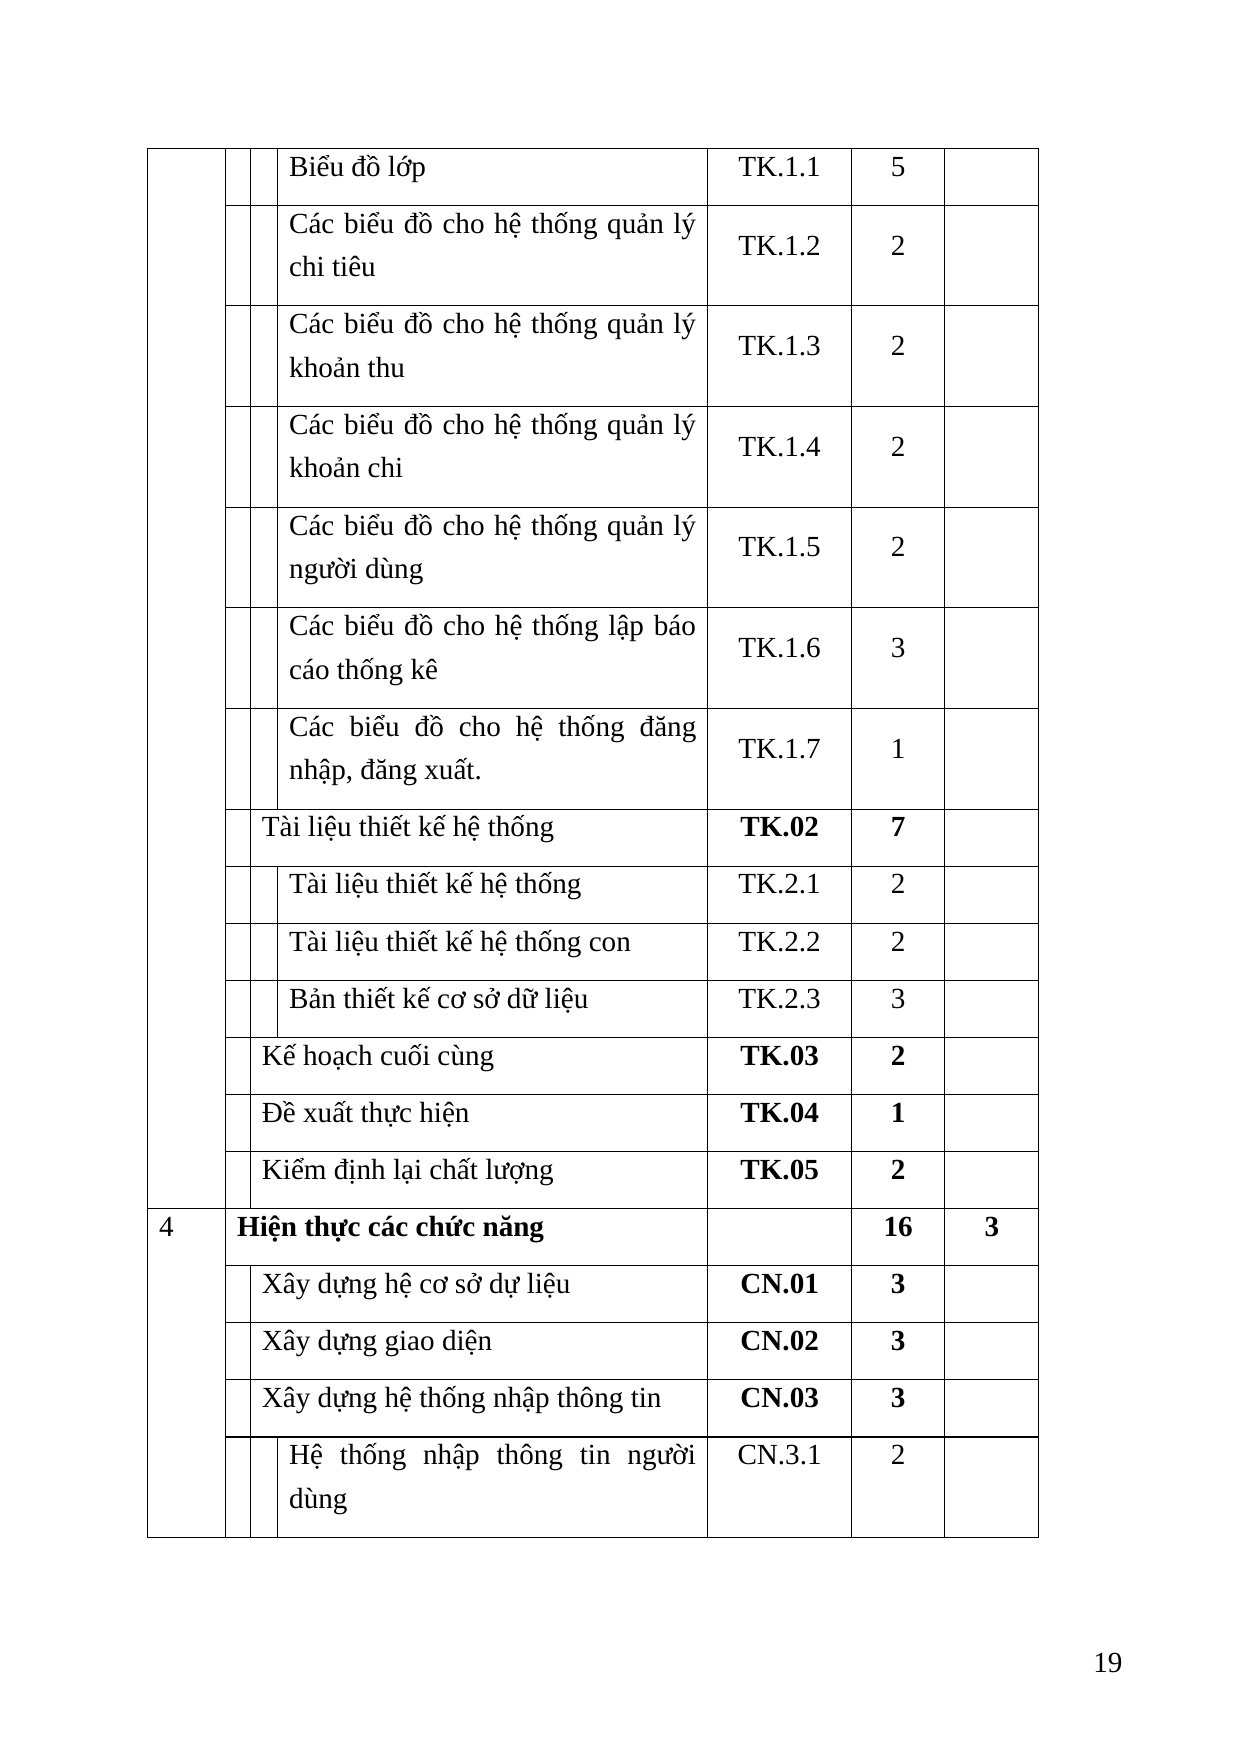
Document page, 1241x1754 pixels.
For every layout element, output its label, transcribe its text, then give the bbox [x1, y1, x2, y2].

table_cell Tài liệu thiết kế hệ thống con [278, 924, 707, 980]
table_cell Xây dựng hệ cơ sở dự liệu [251, 1266, 707, 1322]
table_cell [945, 1095, 1038, 1151]
table_cell Kế hoạch cuối cùng [251, 1038, 707, 1094]
table_cell 4 [148, 1209, 225, 1537]
table_cell [251, 149, 277, 205]
table_cell 3 [852, 1323, 944, 1379]
table_cell 2 [852, 867, 944, 923]
table_cell 1 [852, 1095, 944, 1151]
table_cell TK.2.3 [708, 981, 851, 1037]
table_cell Xây dựng giao diện [251, 1323, 707, 1379]
table_cell Kiểm định lại chất lượng [251, 1152, 707, 1208]
table_cell [945, 1323, 1038, 1379]
table_cell 2 [852, 1038, 944, 1094]
table_cell [226, 1038, 250, 1094]
table_cell [945, 1438, 1038, 1537]
table_cell TK.1.2 [708, 206, 851, 305]
table_cell 5 [852, 149, 944, 205]
table_cell 1 [852, 709, 944, 808]
table_cell [945, 810, 1038, 866]
table_cell [251, 867, 277, 923]
table_cell 3 [852, 1380, 944, 1436]
table_cell [226, 924, 250, 980]
table_cell [945, 306, 1038, 406]
table_cell [226, 867, 250, 923]
table_cell 7 [852, 810, 944, 866]
table_cell Các biểu đồ cho hệ thống lập báo cáo thống kê [278, 608, 707, 708]
table_cell Các biểu đồ cho hệ thống quản lý khoản chi [278, 407, 707, 507]
table_cell CN.01 [708, 1266, 851, 1322]
table_cell Các biểu đồ cho hệ thống quản lý khoản thu [278, 306, 707, 406]
table_cell 3 [945, 1209, 1038, 1265]
table_cell TK.2.1 [708, 867, 851, 923]
table_cell [251, 407, 277, 507]
table_cell 3 [852, 1266, 944, 1322]
table_cell Hiện thực các chức năng [226, 1209, 707, 1265]
table_cell [945, 1152, 1038, 1208]
table_cell Tài liệu thiết kế hệ thống [251, 810, 707, 866]
table_cell [251, 924, 277, 980]
table_cell TK.03 [708, 1038, 851, 1094]
table_cell [226, 1438, 250, 1537]
table_cell [945, 206, 1038, 305]
table_cell TK.02 [708, 810, 851, 866]
table_cell Tài liệu thiết kế hệ thống [278, 867, 707, 923]
table_cell [945, 981, 1038, 1037]
table_cell 3 [852, 608, 944, 708]
table_cell [945, 867, 1038, 923]
table_cell [226, 1323, 250, 1379]
table_cell 2 [852, 407, 944, 507]
table_cell [226, 407, 250, 507]
table_cell TK.1.1 [708, 149, 851, 205]
table_cell [251, 608, 277, 708]
table_cell [226, 206, 250, 305]
table_cell [226, 306, 250, 406]
table_cell Bản thiết kế cơ sở dữ liệu [278, 981, 707, 1037]
table_cell Các biểu đồ cho hệ thống quản lý chi tiêu [278, 206, 707, 305]
table_cell [226, 1266, 250, 1322]
table_cell Các biểu đồ cho hệ thống quản lý người dùng [278, 508, 707, 607]
table_cell Các biểu đồ cho hệ thống đăng nhập, đăng xuất. [278, 709, 707, 808]
table_cell [251, 206, 277, 305]
table_cell [226, 1095, 250, 1151]
table_cell 2 [852, 1438, 944, 1537]
table_cell 16 [852, 1209, 944, 1265]
table_cell Biểu đồ lớp [278, 149, 707, 205]
table_cell [945, 407, 1038, 507]
table_cell CN.03 [708, 1380, 851, 1436]
table_cell CN.3.1 [708, 1438, 851, 1537]
table_cell 2 [852, 306, 944, 406]
table_cell [945, 1380, 1038, 1436]
table_cell TK.1.5 [708, 508, 851, 607]
table_cell [251, 1438, 277, 1537]
table_cell [226, 149, 250, 205]
table_cell 2 [852, 1152, 944, 1208]
table_cell TK.1.6 [708, 608, 851, 708]
table_cell [226, 709, 250, 808]
table_cell 3 [852, 981, 944, 1037]
table_cell [945, 508, 1038, 607]
table_cell TK.2.2 [708, 924, 851, 980]
table_cell TK.1.7 [708, 709, 851, 808]
table_cell [945, 1266, 1038, 1322]
table_cell [226, 1380, 250, 1436]
table_cell [251, 709, 277, 808]
table_cell [251, 981, 277, 1037]
table_cell [945, 924, 1038, 980]
table_cell CN.02 [708, 1323, 851, 1379]
table_cell 2 [852, 924, 944, 980]
table_cell [945, 1038, 1038, 1094]
table_cell [708, 1209, 851, 1265]
table_cell [251, 306, 277, 406]
table_cell [226, 608, 250, 708]
table_cell 2 [852, 508, 944, 607]
table_cell [226, 810, 250, 866]
table_cell TK.1.3 [708, 306, 851, 406]
table_cell Đề xuất thực hiện [251, 1095, 707, 1151]
table_cell TK.04 [708, 1095, 851, 1151]
table_cell [945, 149, 1038, 205]
table_cell [226, 508, 250, 607]
table_cell Hệ thống nhập thông tin người dùng [278, 1438, 707, 1537]
table_cell [226, 1152, 250, 1208]
table_cell 2 [852, 206, 944, 305]
table_cell Xây dựng hệ thống nhập thông tin [251, 1380, 707, 1436]
table_cell [945, 608, 1038, 708]
table_cell [226, 981, 250, 1037]
table_cell [251, 508, 277, 607]
table_cell TK.05 [708, 1152, 851, 1208]
table_cell [945, 709, 1038, 808]
table_cell TK.1.4 [708, 407, 851, 507]
